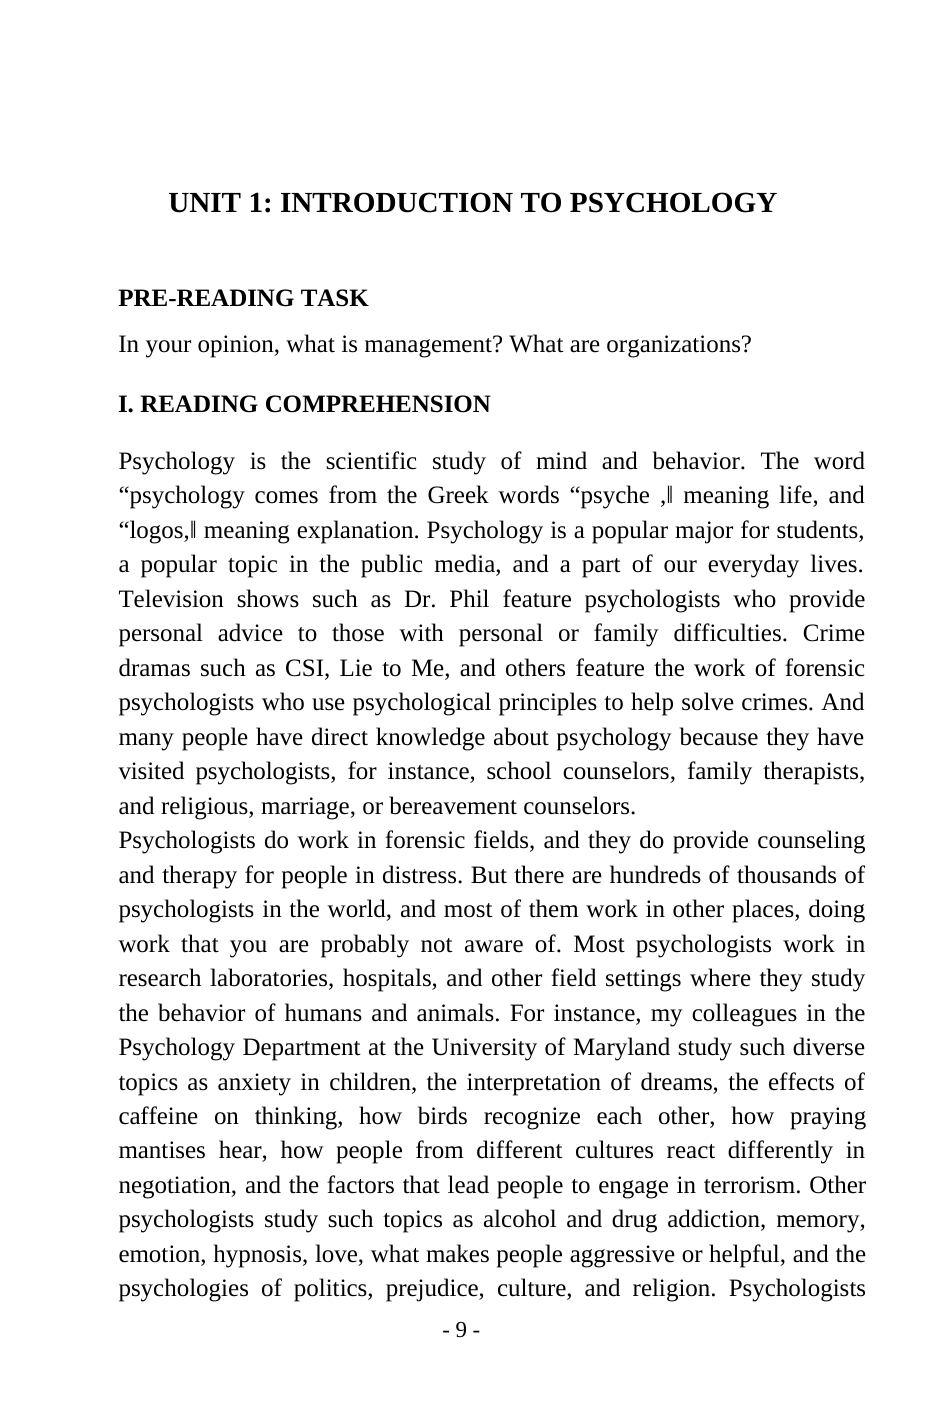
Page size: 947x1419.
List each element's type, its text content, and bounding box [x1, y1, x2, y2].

text In your opinion, what is management? What are organizations? [118, 329, 947, 358]
subtitle UNIT 1: INTRODUCTION TO PSYCHOLOGY [168, 185, 947, 218]
subtitle PRE-READING TASK [118, 283, 947, 312]
text Psychology is the scientific study of mind and behavior. The word “psychology comes from the Greek words “psyche ,‖ meaning life, and “logos,‖ meaning explanation. Psychology is a popular major for students, a popular topic in the public media, and a part of our everyday lives. Television shows such as Dr. Phil feature psychologists who provide personal advice to those with personal or family difficulties. Crime dramas such as CSI, Lie to Me, and others feature the work of forensic psychologists who use psychological principles to help solve crimes. And many people have direct knowledge about psychology because they have visited psychologists, for instance, school counselors, family therapists, and religious, marriage, or bereavement counselors. [118, 446, 865, 819]
subtitle READING COMPREHENSION [118, 389, 947, 418]
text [118, 825, 866, 1302]
